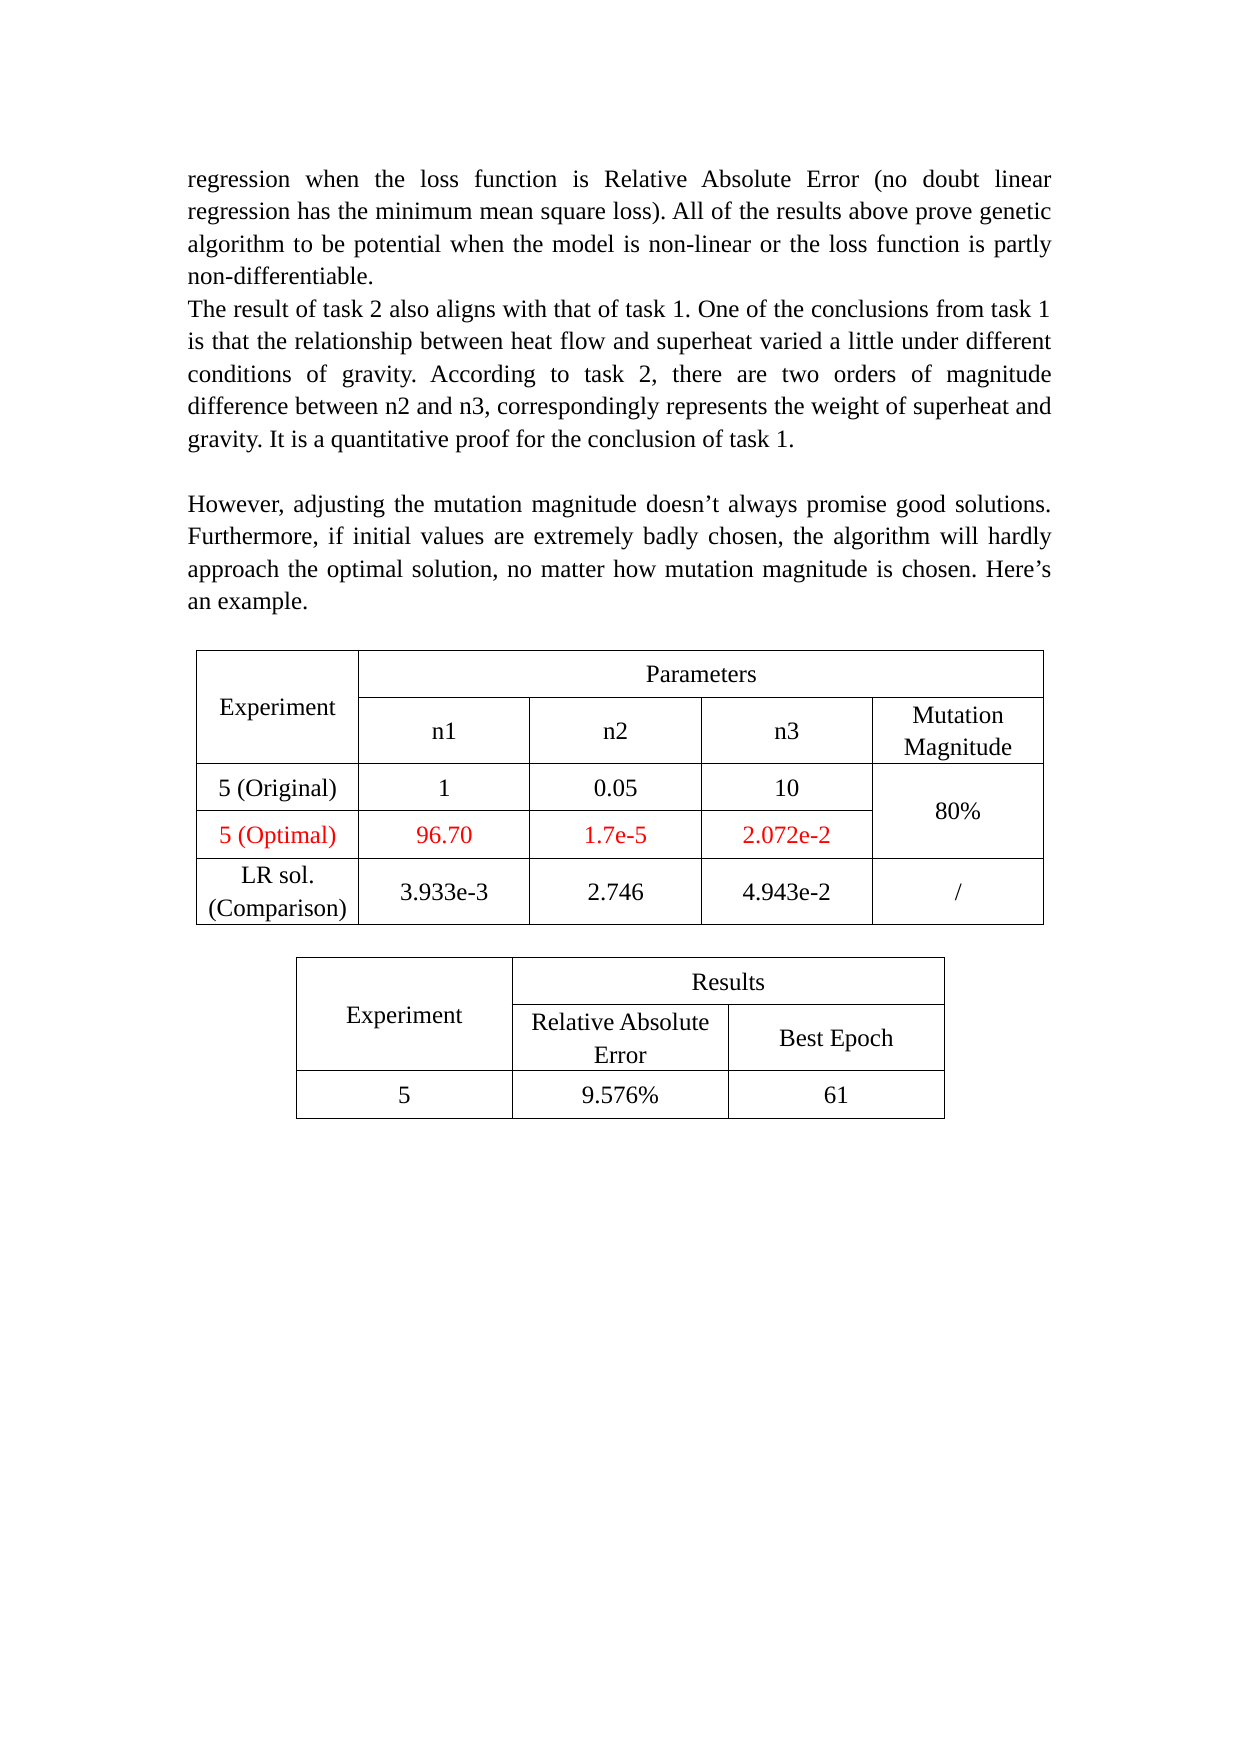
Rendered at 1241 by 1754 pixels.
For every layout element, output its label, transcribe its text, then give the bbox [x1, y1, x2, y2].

table_header Experiment [297, 958, 512, 1070]
table_cell 80% [873, 764, 1043, 857]
table_header Experiment [197, 651, 358, 763]
table_cell n1 [359, 698, 529, 763]
table_cell 5 (Optimal) [197, 811, 358, 857]
table_header Parameters [359, 651, 1043, 697]
text However, adjusting the mutation magnitude doesn’t always promise good solutions. Furthermore, if initial values are extremely badly chosen, the algorithm will hardly approach the optimal solution, no matter how mutation magnitude is chosen. Here’s an example. [187, 487, 1053, 617]
table_cell 61 [729, 1071, 944, 1118]
table_cell LR sol. (Comparison) [197, 859, 358, 923]
table_cell n2 [530, 698, 701, 763]
table_cell n3 [702, 698, 872, 763]
text The result of task 2 also aligns with that of task 1. One of the conclusions from task 1 is that the relationship between heat flow and superheat varied a little under different conditions of gravity. According to task 2, there are two orders of magnitude difference between n2 and n3, correspondingly represents the weight of superheat and gravity. It is a quantitative proof for the conclusion of task 1. [187, 292, 1053, 454]
table_cell 1 [359, 764, 529, 810]
table_cell 96.70 [359, 811, 529, 857]
table_cell Mutation Magnitude [873, 698, 1043, 763]
table_cell 5 (Original) [197, 764, 358, 810]
table_cell / [873, 859, 1043, 923]
table_cell 5 [297, 1071, 512, 1118]
table_cell 2.746 [530, 859, 701, 923]
table_cell 0.05 [530, 764, 701, 810]
table_cell 9.576% [513, 1071, 728, 1118]
table_cell 3.933e-3 [359, 859, 529, 923]
table_cell Relative Absolute Error [513, 1005, 728, 1070]
table_cell 2.072e-2 [702, 811, 872, 857]
table_cell 4.943e-2 [702, 859, 872, 923]
table_cell 10 [702, 764, 872, 810]
table_cell 1.7e-5 [530, 811, 701, 857]
table_header Results [513, 958, 944, 1004]
table_cell Best Epoch [729, 1005, 944, 1070]
